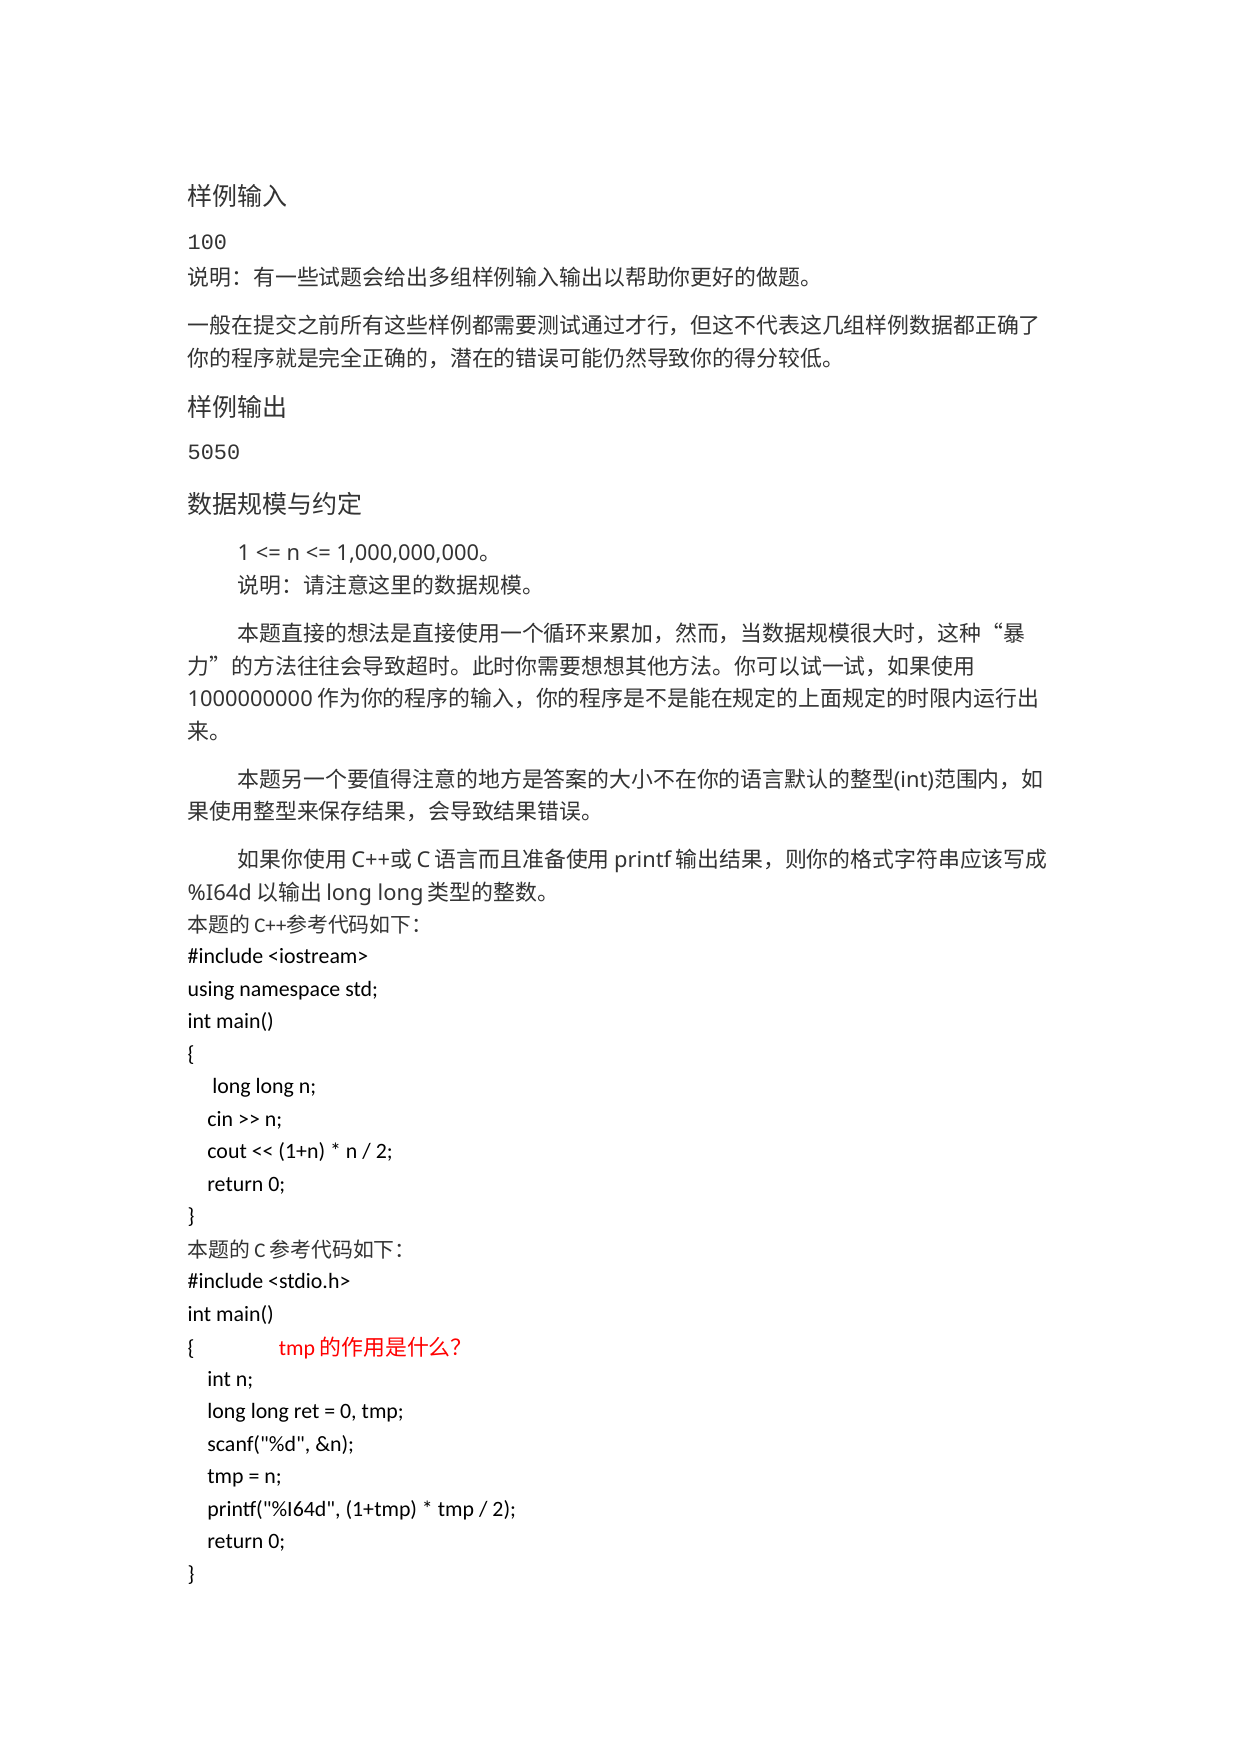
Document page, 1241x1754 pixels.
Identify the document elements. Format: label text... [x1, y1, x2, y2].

text 5050 [187, 438, 1053, 470]
text tmp = n; [187, 1459, 1053, 1492]
text { tmp的作用是什么？ [187, 1329, 1053, 1362]
text 本题的C参考代码如下： [187, 1232, 1053, 1264]
text 数据规模与约定 [187, 470, 1053, 535]
text 1 <= n <= 1,000,000,000。 [187, 535, 1053, 568]
text 本题另一个要值得注意的地方是答案的大小不在你的语言默认的整型(int)范围内，如果使用整型来保存结果，会导致结果错误。 [187, 761, 1053, 826]
text } [187, 1557, 1053, 1589]
text { [187, 1037, 1053, 1069]
text 说明：有一些试题会给出多组样例输入输出以帮助你更好的做题。 [187, 259, 1053, 292]
text int main() [187, 1297, 1053, 1329]
text long long ret = 0, tmp; [187, 1394, 1053, 1427]
text } [187, 1199, 1053, 1232]
text #include <stdio.h> [187, 1264, 1053, 1297]
text 如果你使用C++或C语言而且准备使用printf输出结果，则你的格式字符串应该写成%I64d以输出long long类型的整数。 [187, 842, 1053, 907]
text return 0; [187, 1167, 1053, 1199]
text 一般在提交之前所有这些样例都需要测试通过才行，但这不代表这几组样例数据都正确了你的程序就是完全正确的，潜在的错误可能仍然导致你的得分较低。 [187, 308, 1053, 373]
text 100 [187, 227, 1053, 259]
text return 0; [187, 1524, 1053, 1557]
text using namespace std; [187, 972, 1053, 1004]
text printf("%I64d", (1+tmp) * tmp / 2); [187, 1492, 1053, 1524]
text cout << (1+n) * n / 2; [187, 1134, 1053, 1167]
text long long n; [187, 1069, 1053, 1102]
text 样例输入 [187, 162, 1053, 227]
text int main() [187, 1004, 1053, 1037]
text 样例输出 [187, 373, 1053, 438]
text 本题的C++参考代码如下： [187, 907, 1053, 939]
text int n; [187, 1362, 1053, 1394]
text cin >> n; [187, 1102, 1053, 1134]
text #include <iostream> [187, 939, 1053, 972]
text 说明：请注意这里的数据规模。 [187, 568, 1053, 600]
text 本题直接的想法是直接使用一个循环来累加，然而，当数据规模很大时，这种“暴力”的方法往往会导致超时。此时你需要想想其他方法。你可以试一试，如果使用1000000000作为你的程序的输入，你的程序是不是能在规定的上面规定的时限内运行出来。 [187, 616, 1053, 746]
text scanf("%d", &n); [187, 1427, 1053, 1459]
